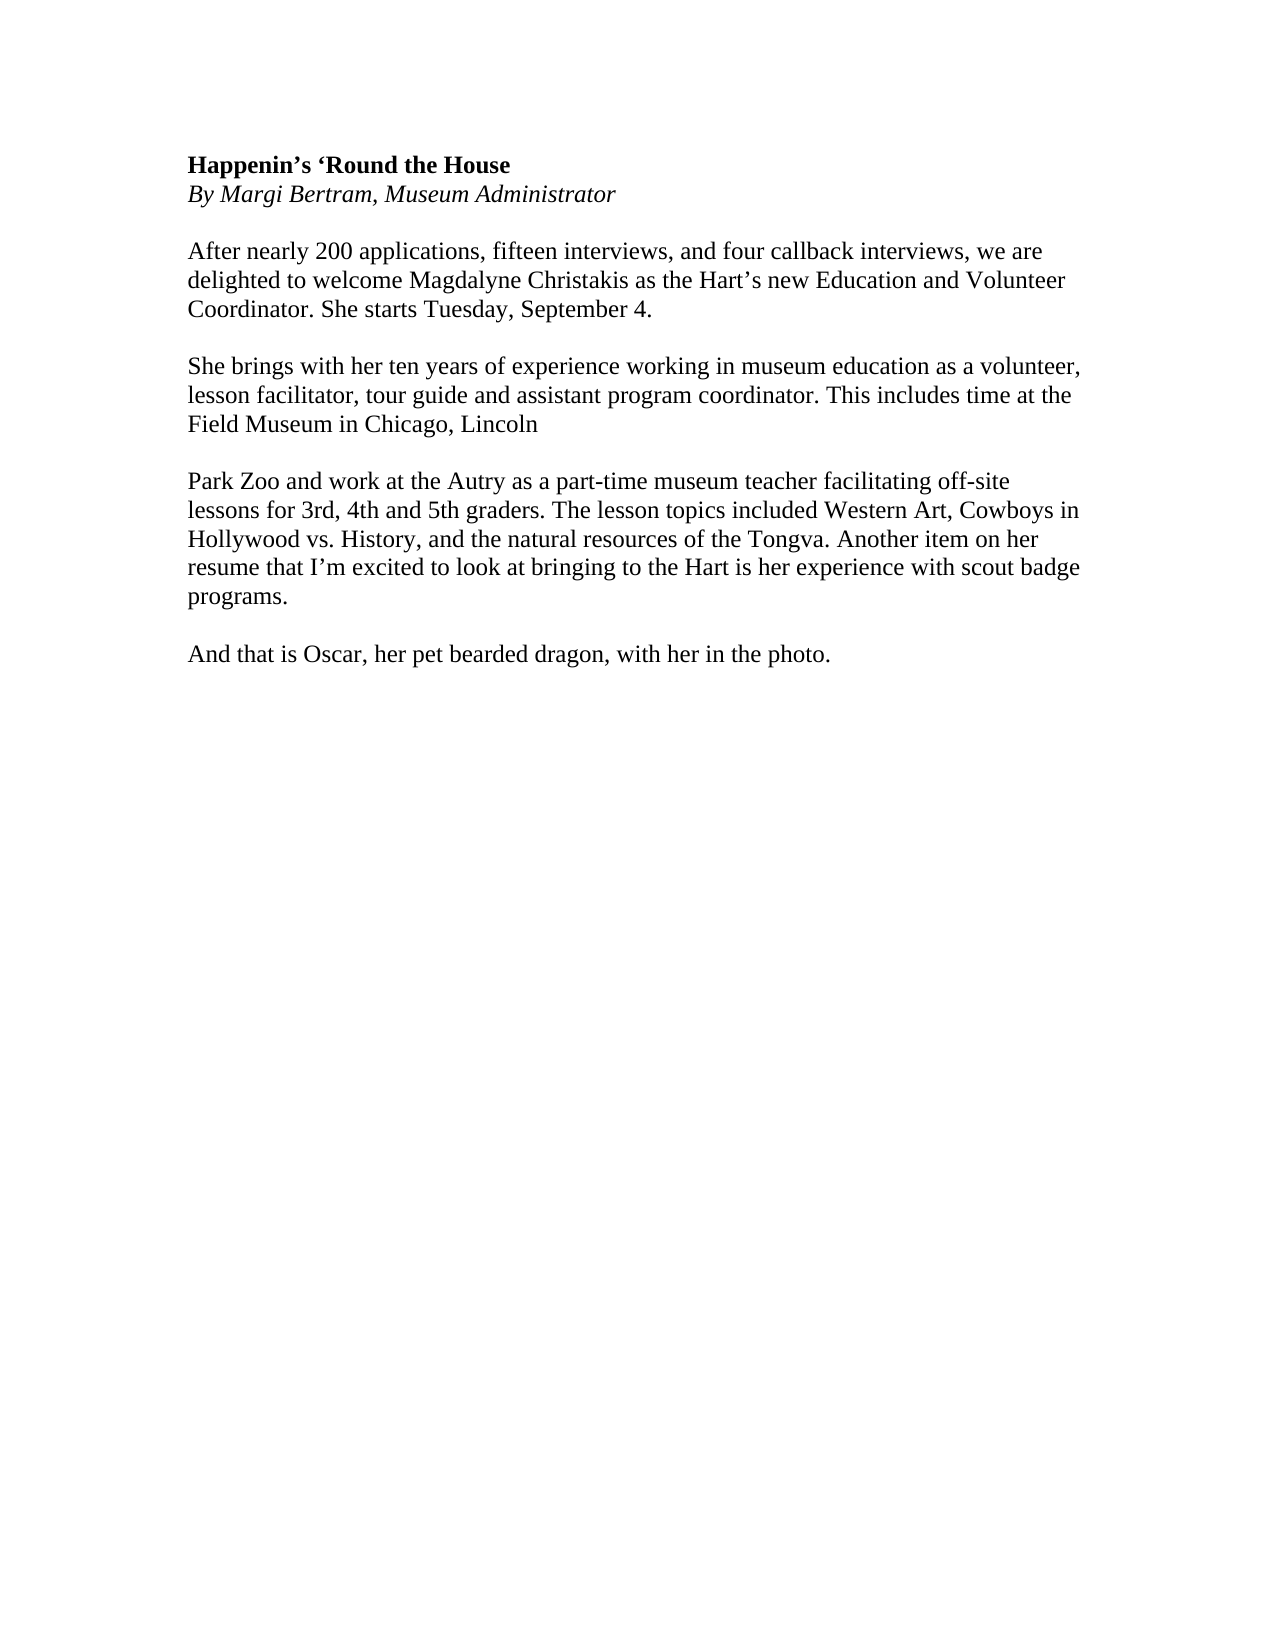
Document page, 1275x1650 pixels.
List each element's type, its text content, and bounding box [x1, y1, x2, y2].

text She brings with her ten years of experience working in museum education as a volunteer, lesson facilitator, tour guide and assistant program coordinator. This includes time at the Field Museum in Chicago, Lincoln [187, 351, 1087, 437]
text Park Zoo and work at the Autry as a part-time museum teacher facilitating off-site lessons for 3rd, 4th and 5th graders. The lesson topics included Western Art, Cowboys in Hollywood vs. History, and the natural resources of the Tongva. Another item on her resume that I’m excited to look at bringing to the Hart is her experience with scout badge programs. [187, 466, 1087, 610]
text After nearly 200 applications, fifteen interviews, and four callback interviews, we are delighted to welcome Magdalyne Christakis as the Hart’s new Education and Volunteer Coordinator. She starts Tuesday, September 4. [187, 236, 1087, 322]
text By Margi Bertram, Museum Administrator [187, 179, 1087, 207]
text And that is Oscar, her pet bearded dragon, with her in the photo. [187, 639, 1087, 667]
text Happenin’s ‘Round the House [187, 150, 1087, 179]
